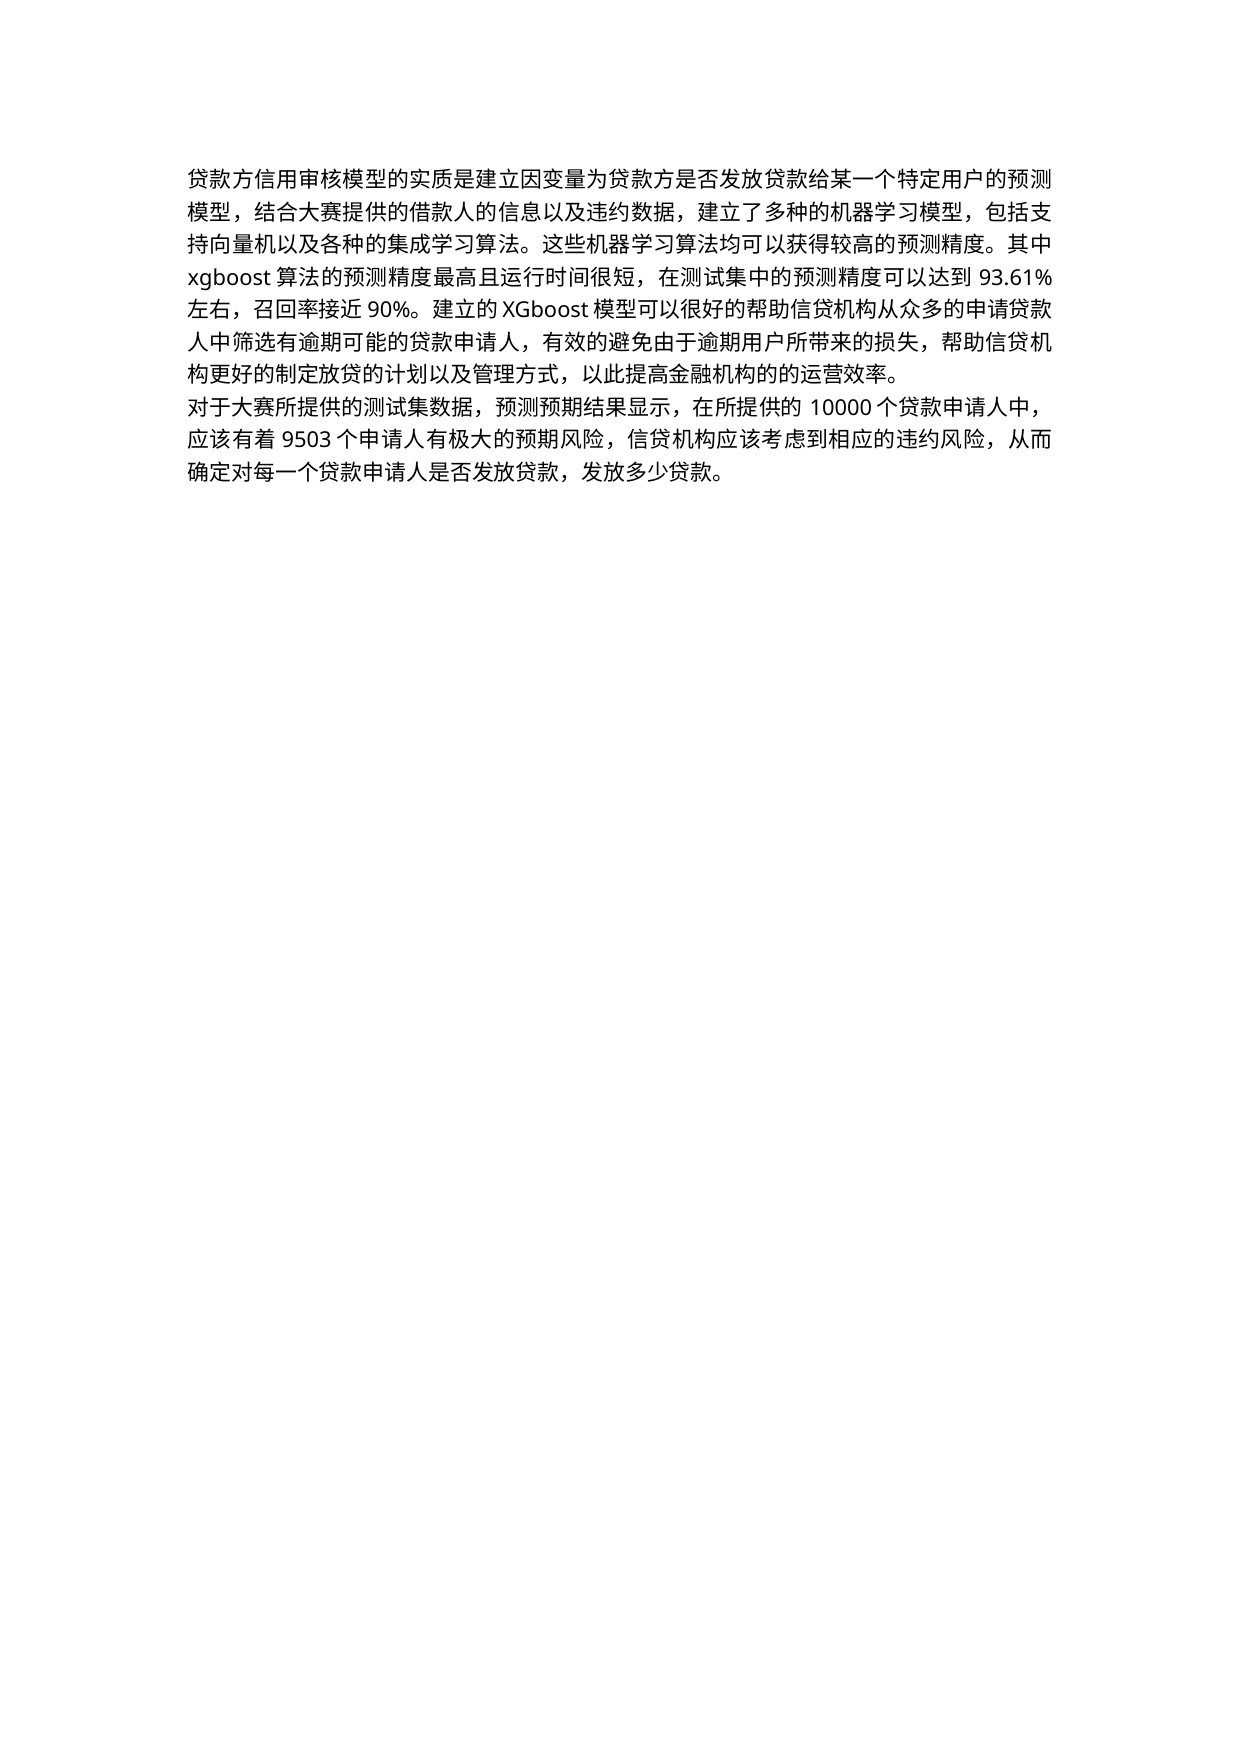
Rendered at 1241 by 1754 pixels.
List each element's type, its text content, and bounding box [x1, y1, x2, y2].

text 对于大赛所提供的测试集数据，预测预期结果显示，在所提供的10000个贷款申请人中，应该有着9503个申请人有极大的预期风险，信贷机构应该考虑到相应的违约风险，从而确定对每一个贷款申请人是否发放贷款，发放多少贷款。 [187, 389, 1053, 487]
text 贷款方信用审核模型的实质是建立因变量为贷款方是否发放贷款给某一个特定用户的预测模型，结合大赛提供的借款人的信息以及违约数据，建立了多种的机器学习模型，包括支持向量机以及各种的集成学习算法。这些机器学习算法均可以获得较高的预测精度。其中xgboost算法的预测精度最高且运行时间很短，在测试集中的预测精度可以达到93.61%左右，召回率接近90%。建立的XGboost模型可以很好的帮助信贷机构从众多的申请贷款人中筛选有逾期可能的贷款申请人，有效的避免由于逾期用户所带来的损失，帮助信贷机构更好的制定放贷的计划以及管理方式，以此提高金融机构的的运营效率。 [187, 162, 1053, 389]
